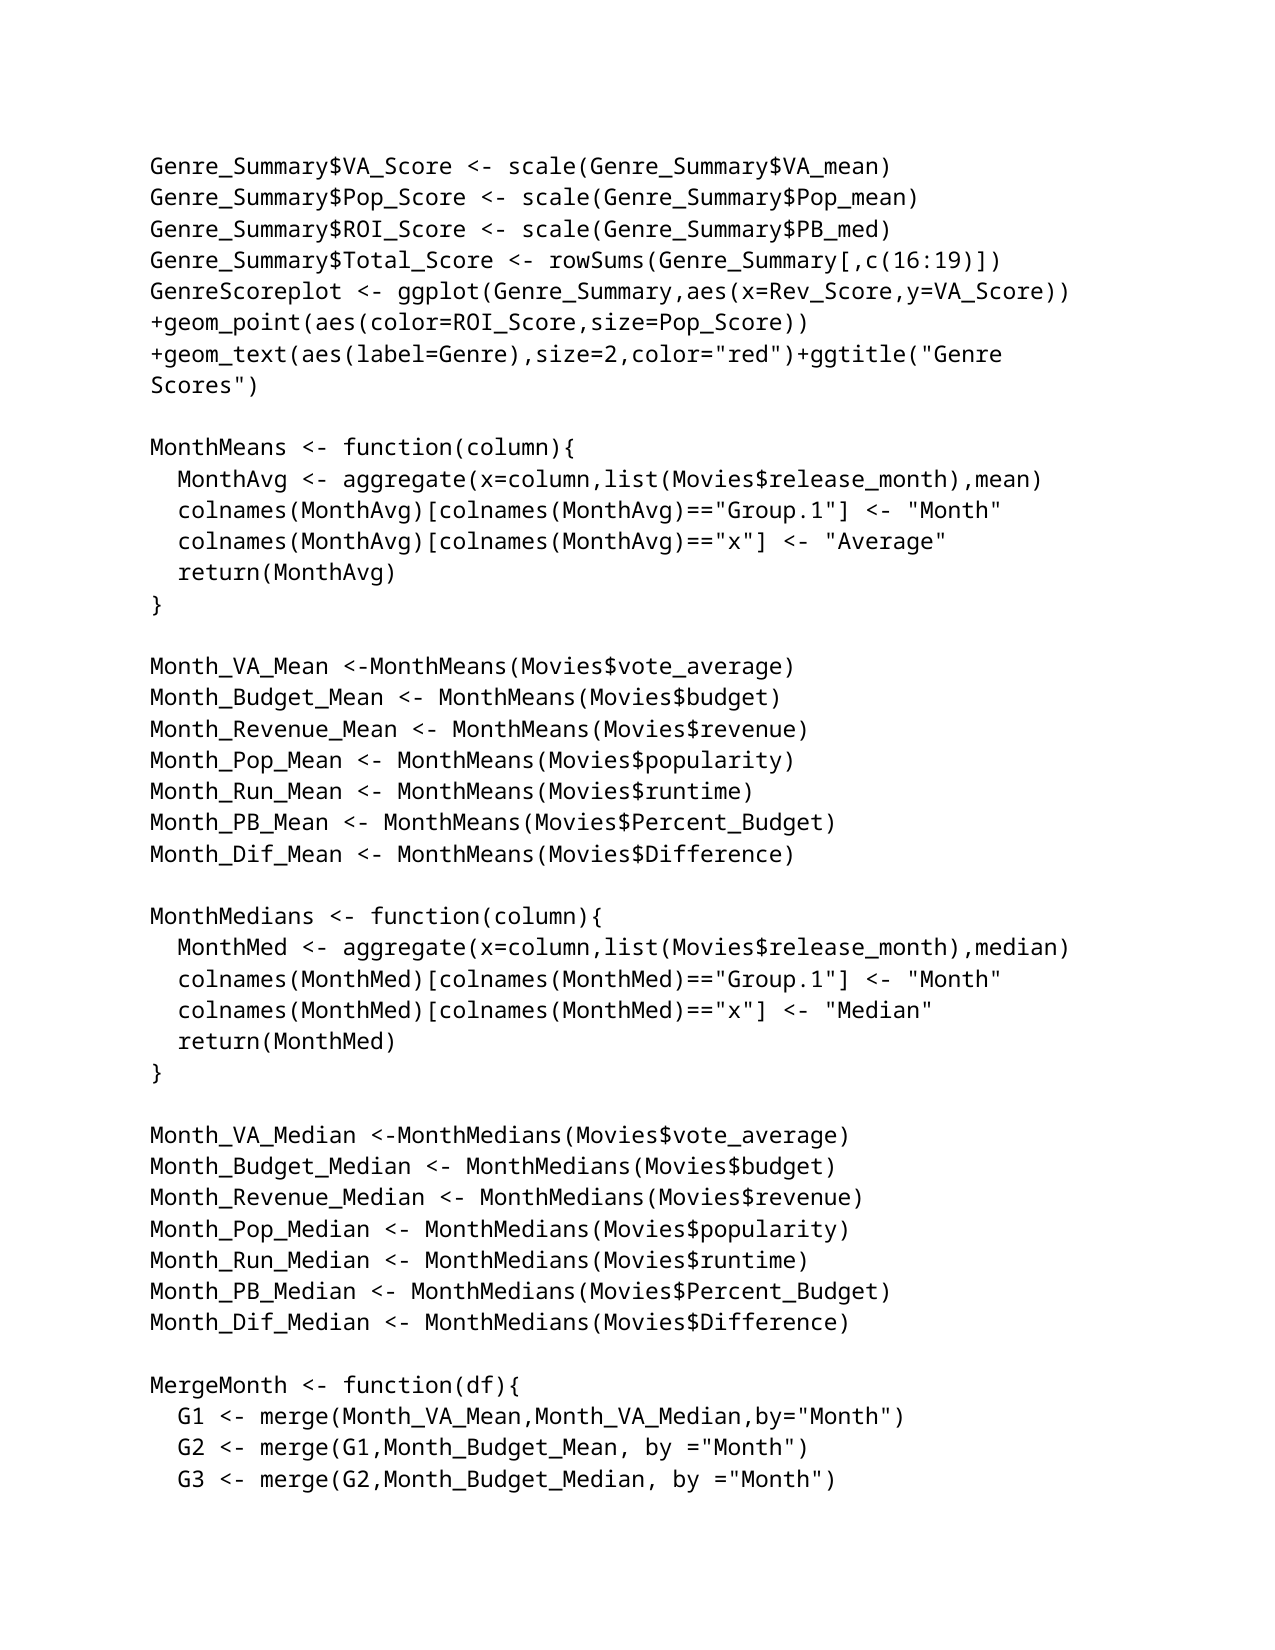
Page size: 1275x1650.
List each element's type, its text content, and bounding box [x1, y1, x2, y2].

text colnames(MonthAvg)[colnames(MonthAvg)=="x"] <- "Average" [150, 525, 1125, 556]
text MonthMed <- aggregate(x=column,list(Movies$release_month),median) [150, 931, 1125, 962]
text Month_PB_Median <- MonthMedians(Movies$Percent_Budget) [150, 1275, 1125, 1306]
text Month_Pop_Median <- MonthMedians(Movies$popularity) [150, 1212, 1125, 1244]
text Month_VA_Median <-MonthMedians(Movies$vote_average) [150, 1119, 1125, 1150]
text Month_Revenue_Median <- MonthMedians(Movies$revenue) [150, 1181, 1125, 1212]
text MonthMeans <- function(column){ [150, 431, 1125, 462]
text Genre_Summary$VA_Score <- scale(Genre_Summary$VA_mean) [150, 150, 1125, 181]
text G2 <- merge(G1,Month_Budget_Mean, by ="Month") [150, 1431, 1125, 1462]
text return(MonthAvg) [150, 556, 1125, 587]
text Month_Run_Median <- MonthMedians(Movies$runtime) [150, 1244, 1125, 1275]
text G1 <- merge(Month_VA_Mean,Month_VA_Median,by="Month") [150, 1400, 1125, 1431]
text Genre_Summary$ROI_Score <- scale(Genre_Summary$PB_med) [150, 212, 1125, 244]
text return(MonthMed) [150, 1025, 1125, 1056]
text colnames(MonthAvg)[colnames(MonthAvg)=="Group.1"] <- "Month" [150, 494, 1125, 525]
text Month_Run_Mean <- MonthMeans(Movies$runtime) [150, 775, 1125, 806]
text } [150, 1056, 1125, 1087]
text Month_PB_Mean <- MonthMeans(Movies$Percent_Budget) [150, 806, 1125, 837]
text Month_Dif_Median <- MonthMedians(Movies$Difference) [150, 1306, 1125, 1337]
text MonthAvg <- aggregate(x=column,list(Movies$release_month),mean) [150, 462, 1125, 494]
text colnames(MonthMed)[colnames(MonthMed)=="x"] <- "Median" [150, 994, 1125, 1025]
text Genre_Summary$Pop_Score <- scale(Genre_Summary$Pop_mean) [150, 181, 1125, 212]
text colnames(MonthMed)[colnames(MonthMed)=="Group.1"] <- "Month" [150, 962, 1125, 994]
text Month_Pop_Mean <- MonthMeans(Movies$popularity) [150, 744, 1125, 775]
text Genre_Summary$Total_Score <- rowSums(Genre_Summary[,c(16:19)]) [150, 244, 1125, 275]
text G3 <- merge(G2,Month_Budget_Median, by ="Month") [150, 1462, 1125, 1494]
text Month_Revenue_Mean <- MonthMeans(Movies$revenue) [150, 712, 1125, 744]
text } [150, 587, 1125, 619]
text MonthMedians <- function(column){ [150, 900, 1125, 931]
text Month_Dif_Mean <- MonthMeans(Movies$Difference) [150, 837, 1125, 869]
text Month_Budget_Mean <- MonthMeans(Movies$budget) [150, 681, 1125, 712]
text MergeMonth <- function(df){ [150, 1369, 1125, 1400]
text Month_VA_Mean <-MonthMeans(Movies$vote_average) [150, 650, 1125, 681]
text GenreScoreplot <- ggplot(Genre_Summary,aes(x=Rev_Score,y=VA_Score))+geom_point(aes(color=ROI_Score,size=Pop_Score))+geom_text(aes(label=Genre),size=2,color="red")+ggtitle("Genre Scores") [150, 275, 1125, 400]
text Month_Budget_Median <- MonthMedians(Movies$budget) [150, 1150, 1125, 1181]
